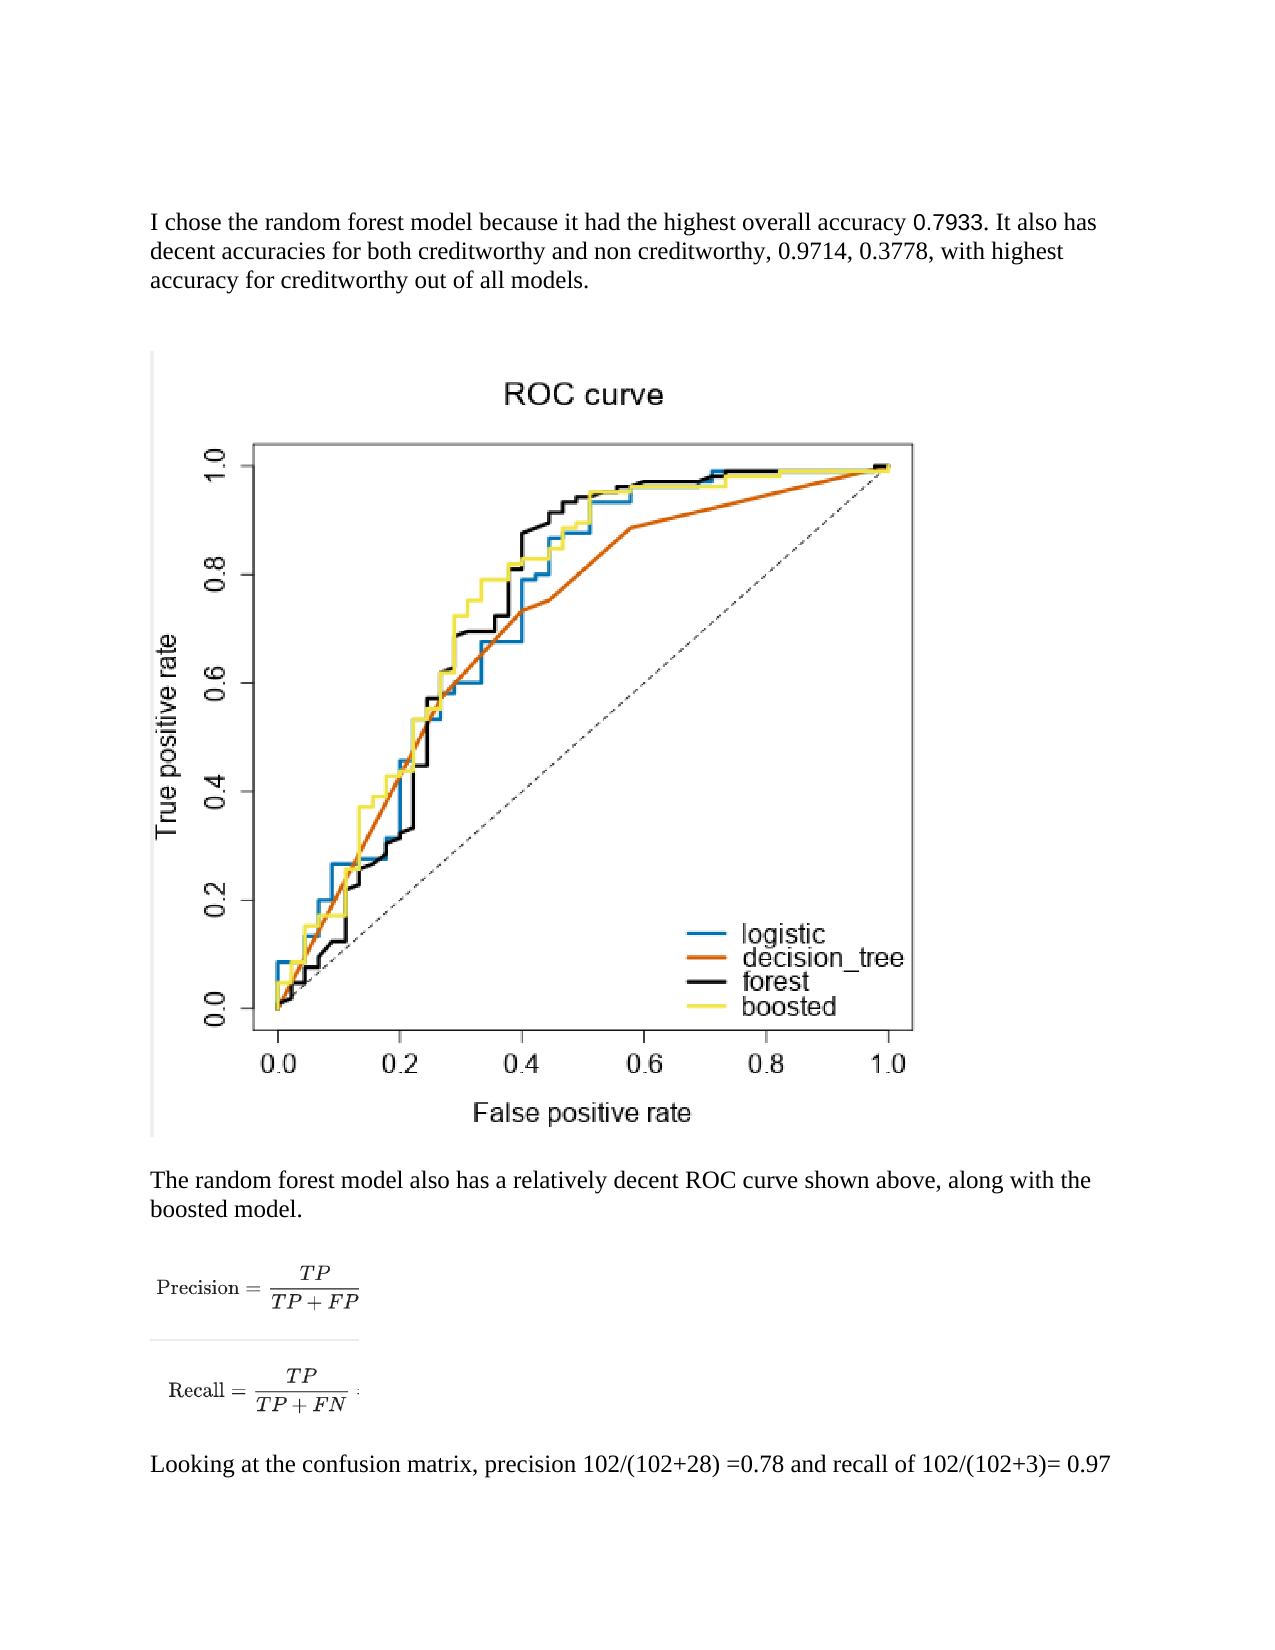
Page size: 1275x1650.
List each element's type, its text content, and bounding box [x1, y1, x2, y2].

picture [150, 1251, 359, 1421]
text I chose the random forest model because it had the highest overall accuracy 0.7933. It also has decent accuracies for both creditworthy and non creditworthy, 0.9714, 0.3778, with highest accuracy for creditworthy out of all models. [150, 207, 1125, 294]
text Looking at the confusion matrix, precision 102/(102+28) =0.78 and recall of 102/(102+3)= 0.97 [150, 1449, 1125, 1478]
picture [150, 351, 938, 1137]
text The random forest model also has a relatively decent ROC curve shown above, along with the boosted model. [150, 1166, 1125, 1223]
